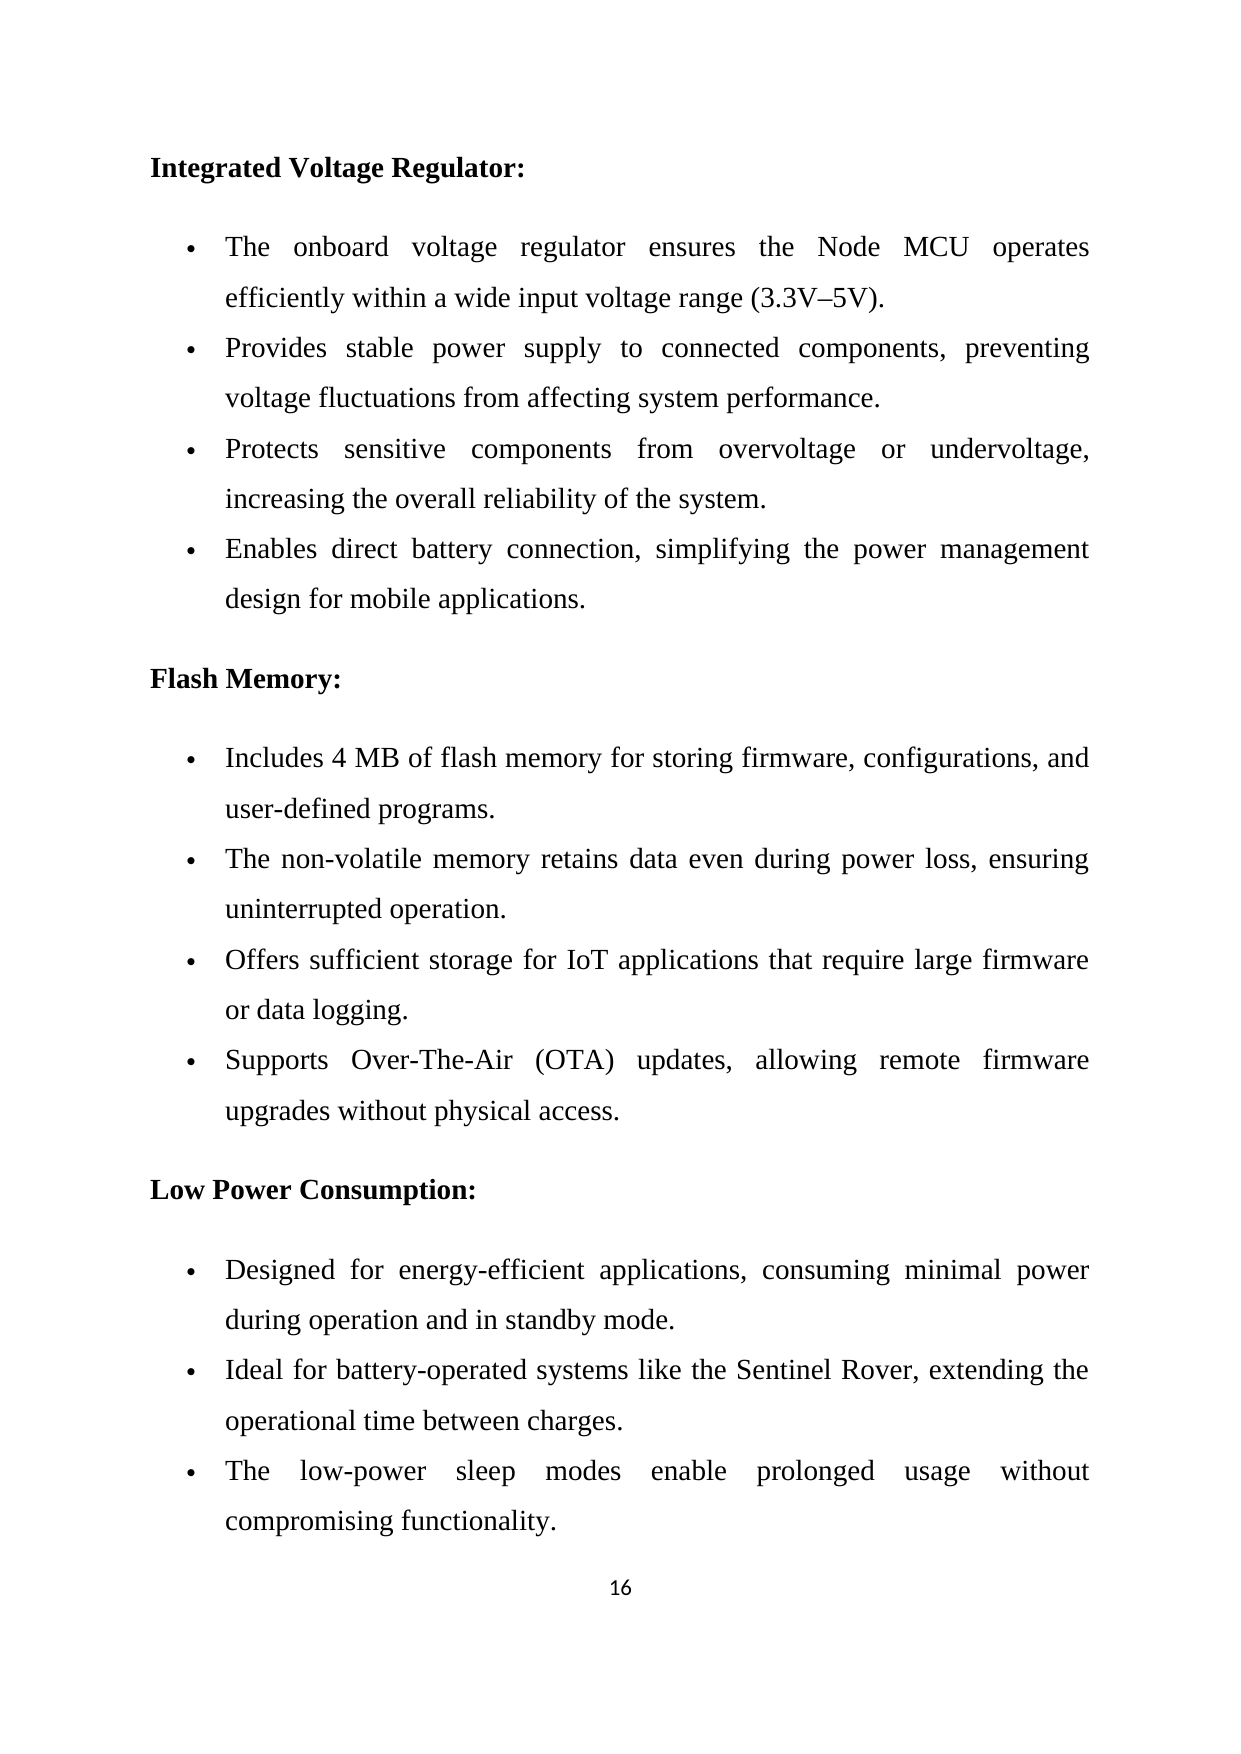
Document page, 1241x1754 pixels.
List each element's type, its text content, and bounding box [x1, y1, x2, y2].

list Protects sensitive components from overvoltage or undervoltage, increasing the overall reliability of the system. [187, 431, 1090, 514]
list Ideal for battery-operated systems like the Sentinel Rover, extending the operational time between charges. [187, 1352, 1090, 1436]
text Integrated Voltage Regulator: [150, 150, 1090, 183]
list Supports Over-The-Air (OTA) updates, allowing remote firmware upgrades without physical access. [187, 1042, 1090, 1126]
list Designed for energy-efficient applications, consuming minimal power during operation and in standby mode. [187, 1252, 1090, 1336]
list The onboard voltage regulator ensures the Node MCU operates efficiently within a wide input voltage range (3.3V–5V). [187, 229, 1090, 313]
list The non-volatile memory retains data even during power loss, ensuring uninterrupted operation. [187, 841, 1090, 925]
text Low Power Consumption: [150, 1172, 1090, 1206]
text Flash Memory: [150, 661, 1090, 695]
list Enables direct battery connection, simplifying the power management design for mobile applications. [187, 531, 1090, 615]
list The low-power sleep modes enable prolonged usage without compromising functionality. [187, 1453, 1090, 1537]
list Offers sufficient storage for IoT applications that require large firmware or data logging. [187, 942, 1090, 1026]
list Includes 4 MB of flash memory for storing firmware, configurations, and user-defined programs. [187, 741, 1090, 824]
list Provides stable power supply to connected components, preventing voltage fluctuations from affecting system performance. [187, 330, 1090, 414]
